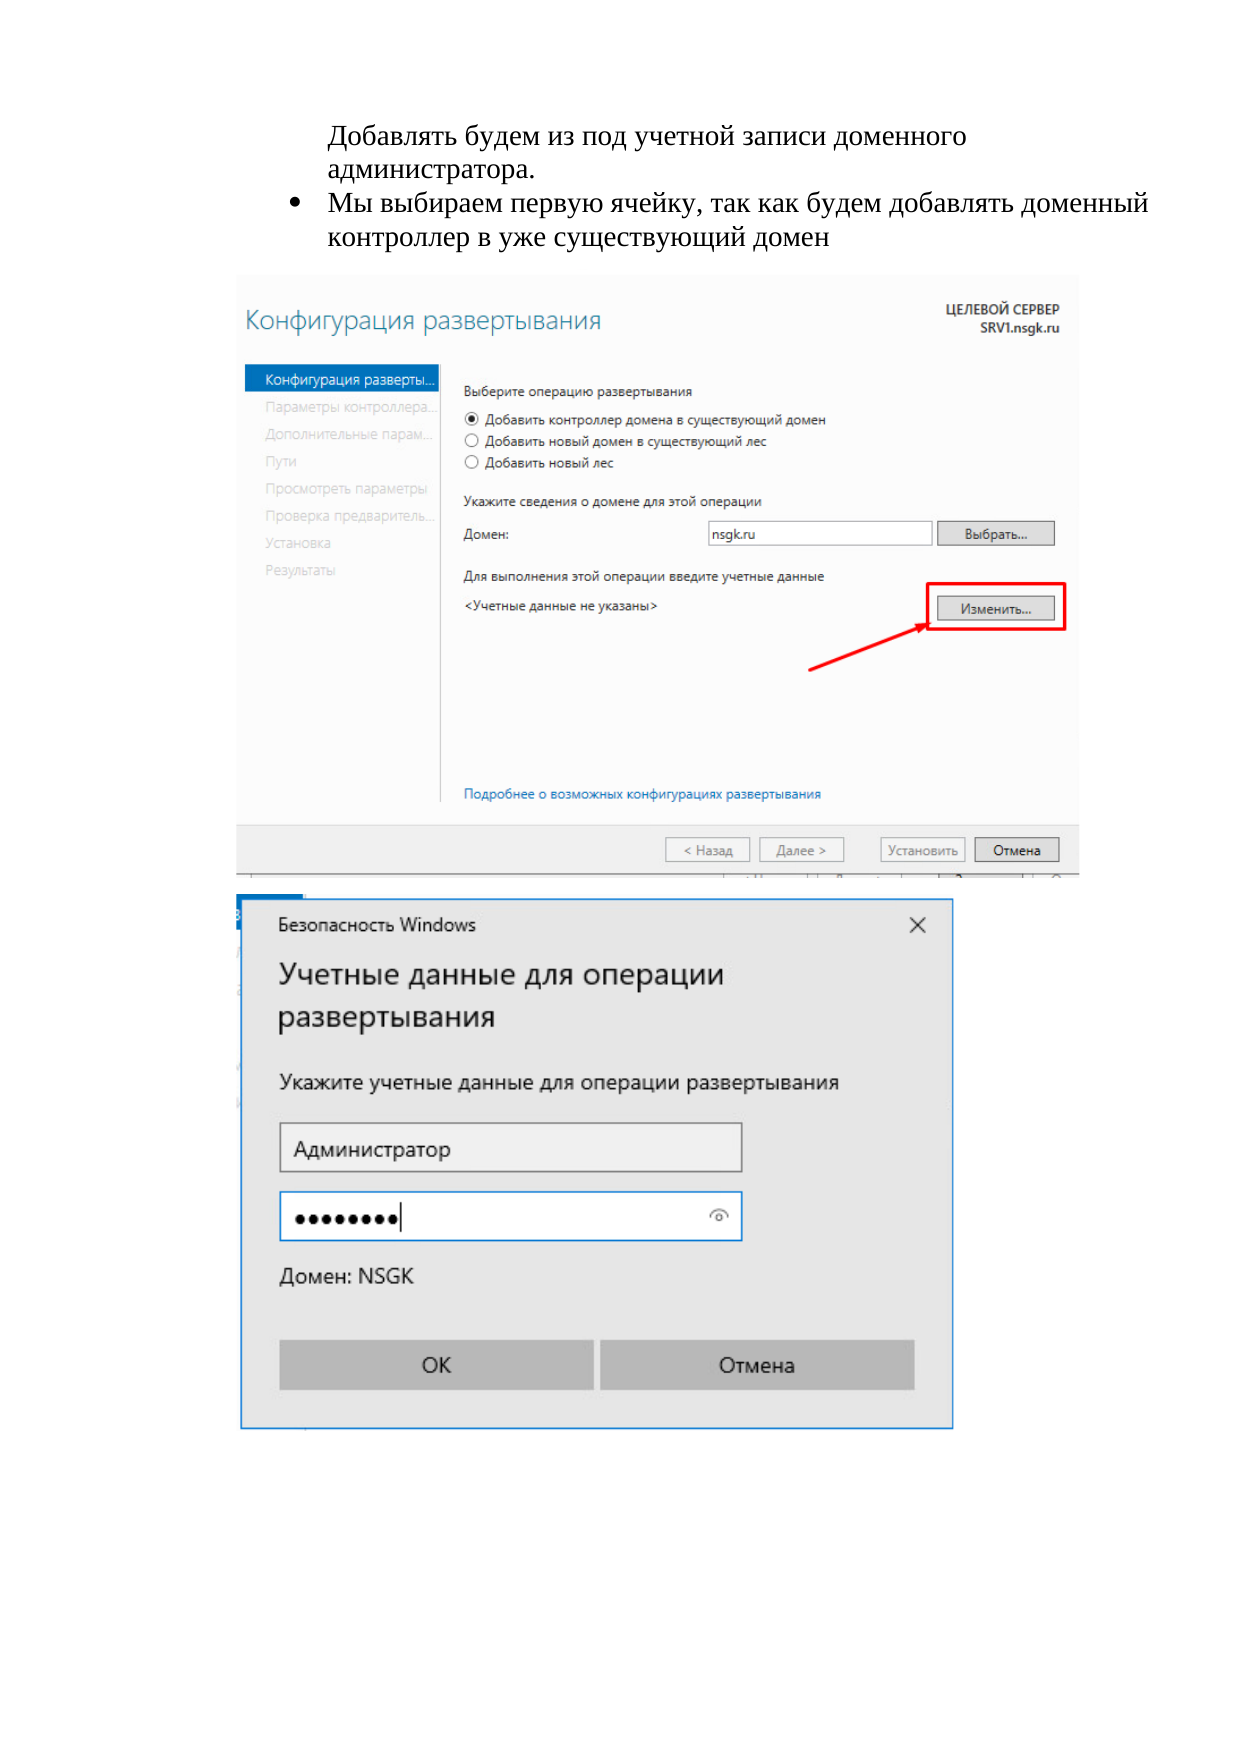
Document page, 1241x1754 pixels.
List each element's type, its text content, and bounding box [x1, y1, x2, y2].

list Мы выбираем первую ячейку, так как будем добавлять доменный контроллер в уже существующий домен [290, 185, 1152, 252]
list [290, 118, 1152, 185]
picture [236, 894, 954, 1431]
picture [236, 269, 1080, 878]
